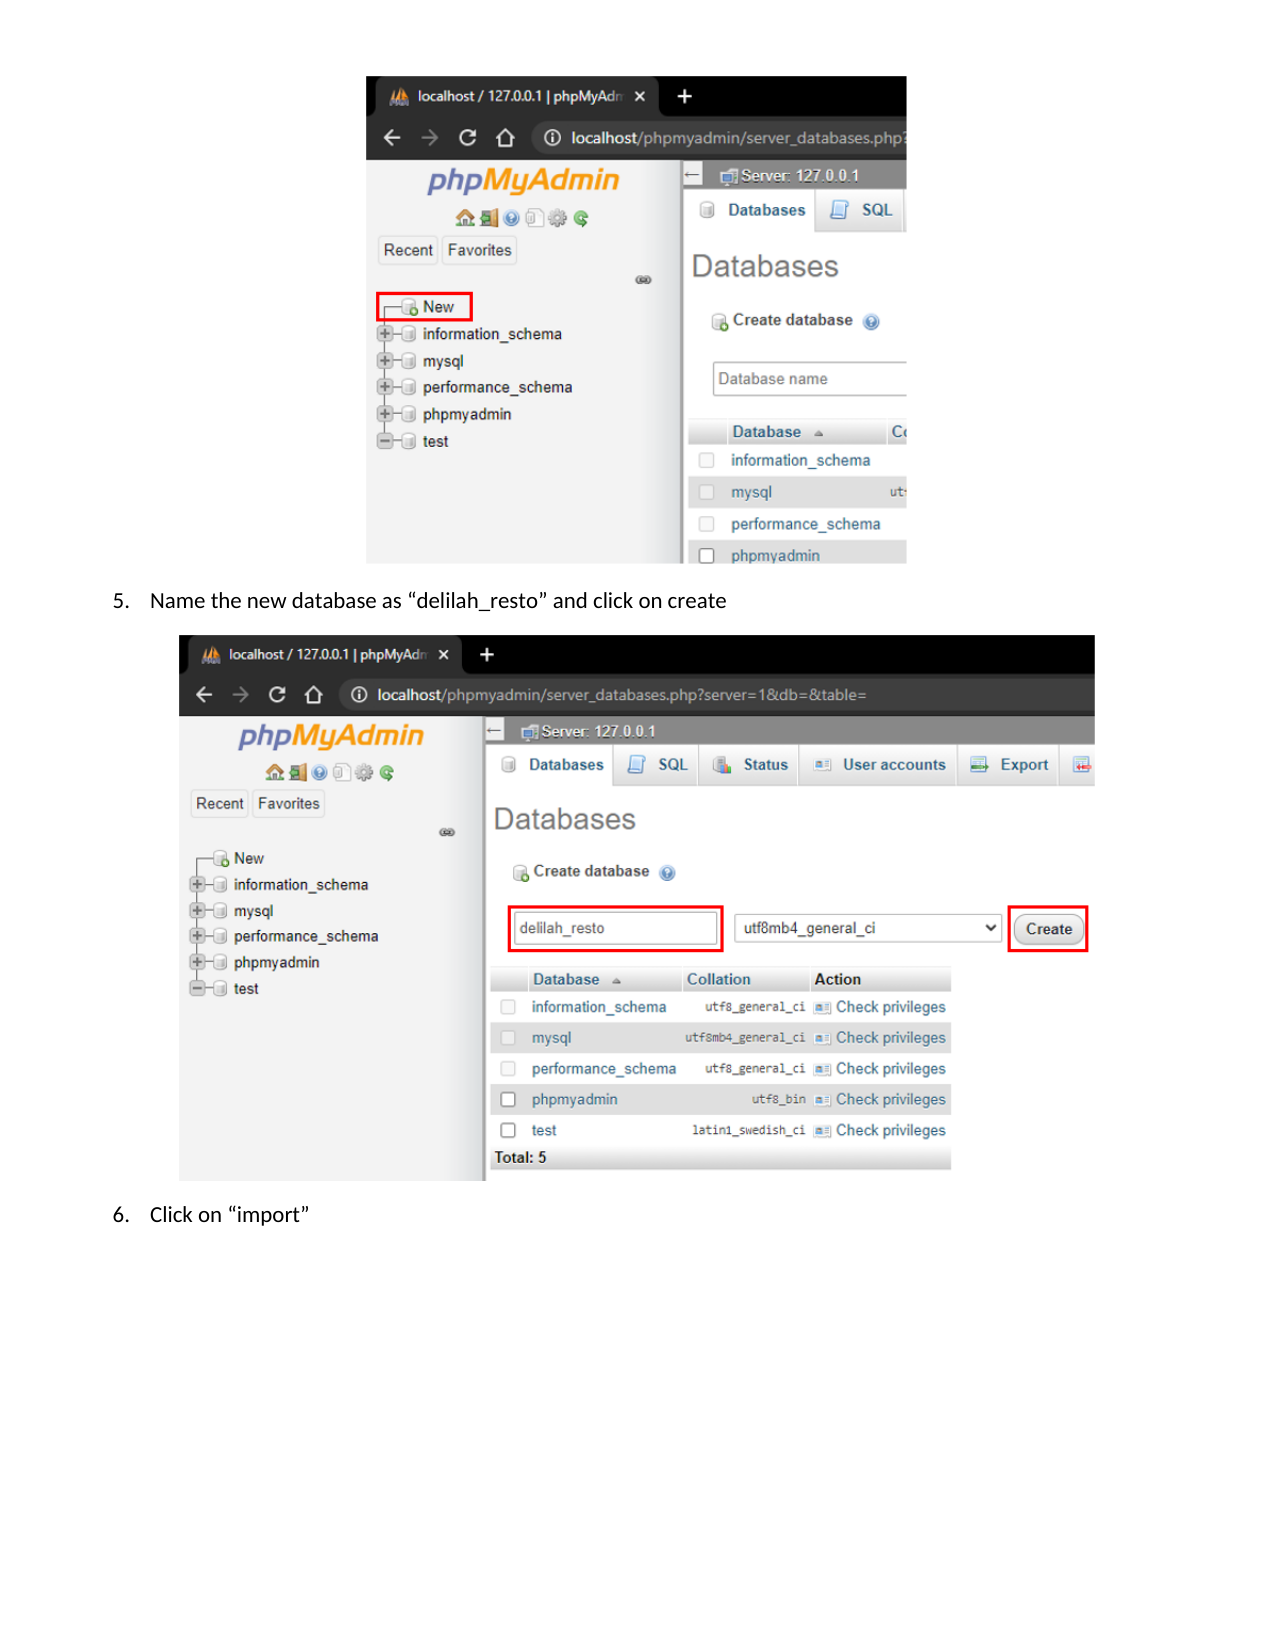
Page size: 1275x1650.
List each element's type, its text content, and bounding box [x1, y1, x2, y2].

list Click on “import” [112, 1200, 1200, 1228]
picture [177, 633, 1098, 1181]
picture [364, 75, 911, 568]
list Name the new database as “delilah_resto” and click on create [112, 586, 1200, 614]
